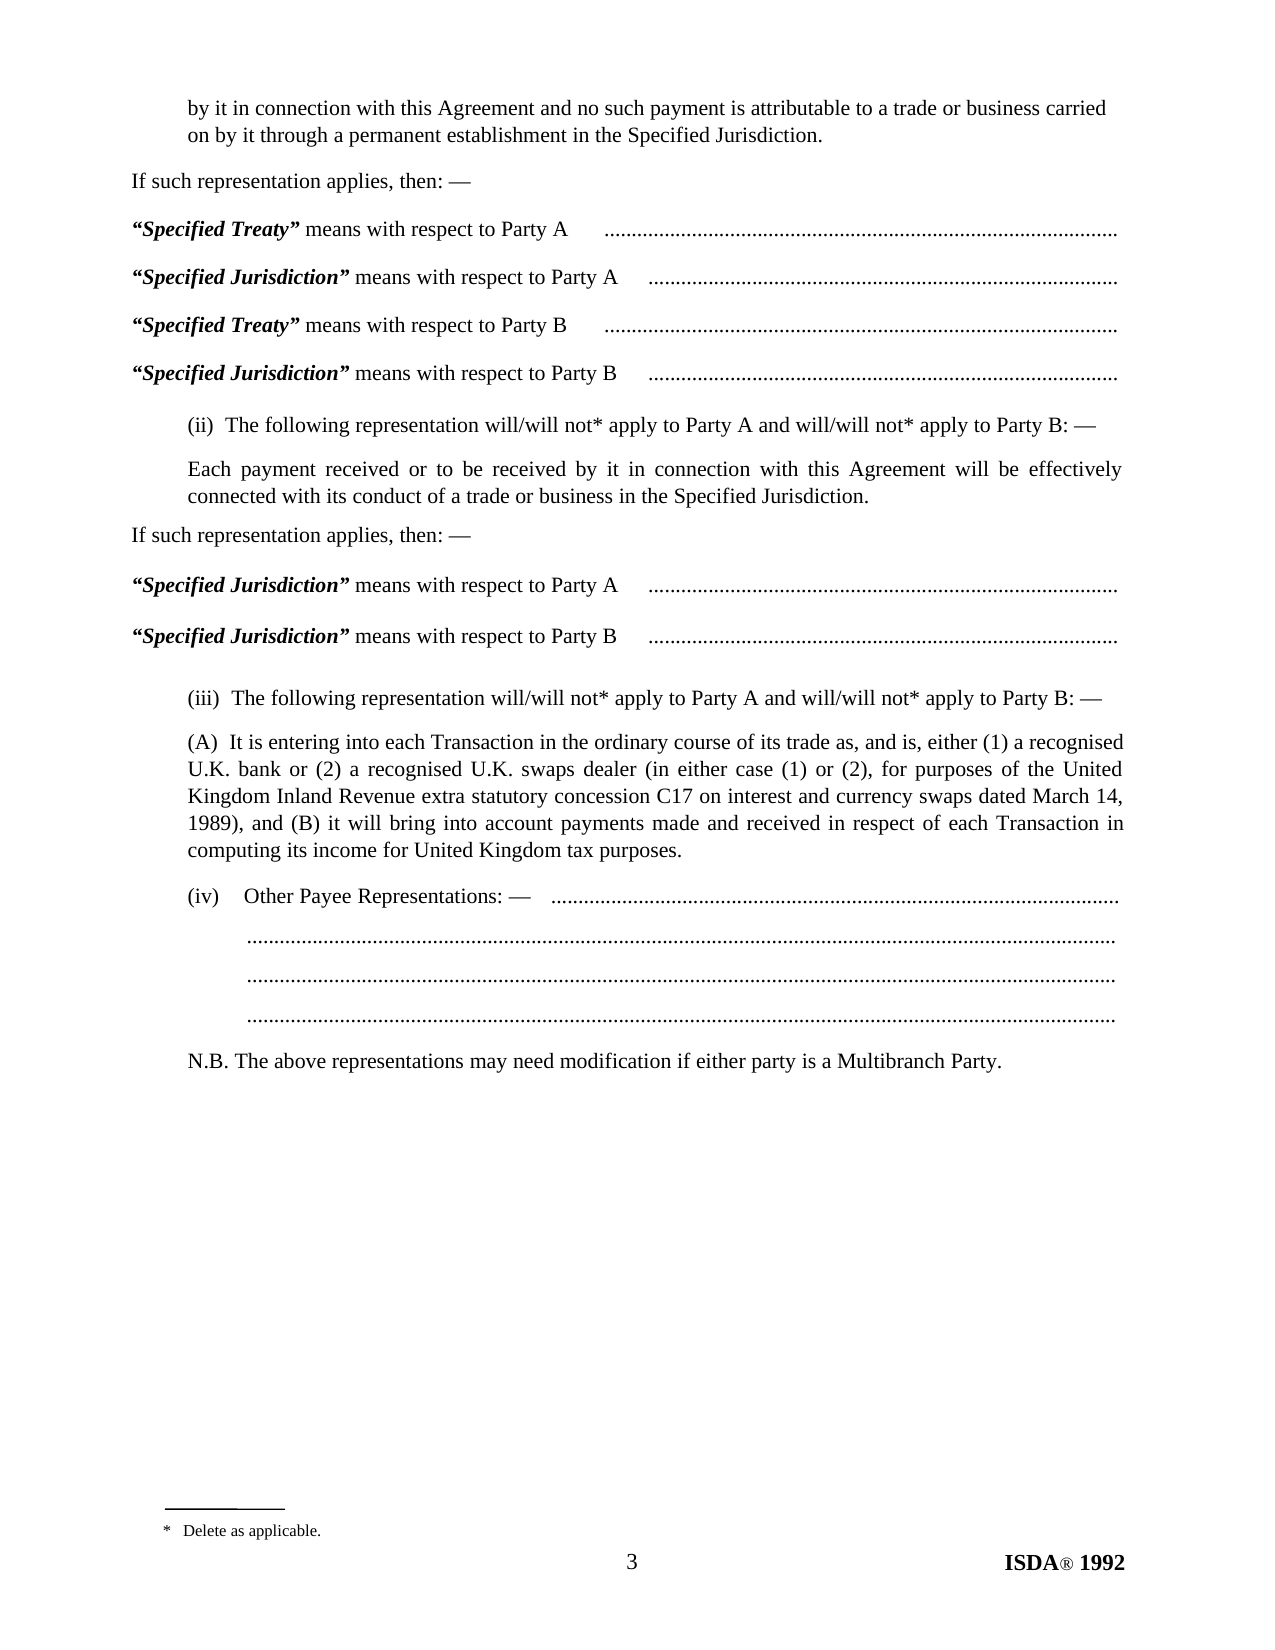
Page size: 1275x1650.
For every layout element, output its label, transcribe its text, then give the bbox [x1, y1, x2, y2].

text “Specified Jurisdiction” means with respect to Party B ...................................................................................... [131, 623, 1146, 648]
text U.K. bank or (2) a recognised U.K. swaps dealer (in either case (1) or (2), for purposes of the United Kingdom Inland Revenue extra statutory concession C17 on interest and currency swaps dated March 14, 1989), and (B) it will bring into account payments made and received in respect of each Transaction in computing its income for United Kingdom tax purposes. [187, 756, 1125, 863]
text If such representation applies, then: — [131, 168, 1146, 193]
text “Specified Treaty” means with respect to Party B .............................................................................................. [131, 312, 1146, 337]
text Each payment received or to be received by it in connection with this Agreement will be effectively connected with its conduct of a trade or business in the Specified Jurisdiction. [187, 456, 1146, 508]
list The following representation will/will not* apply to Party A and will/will not* apply to Party B: — [187, 685, 1146, 710]
text N.B. The above representations may need modification if either party is a Multibranch Party. [187, 1048, 1146, 1073]
text “Specified Jurisdiction” means with respect to Party A ...................................................................................... [131, 264, 1146, 289]
text (iv) Other Payee Representations: — ........................................................................................................ [187, 883, 1146, 908]
text “Specified Treaty” means with respect to Party A .............................................................................................. [131, 216, 1146, 241]
text ............................................................................................................................................................... [246, 1002, 1146, 1027]
text by it in connection with this Agreement and no such payment is attributable to a trade or business carried on by it through a permanent establishment in the Specified Jurisdiction. [187, 95, 1109, 147]
text ............................................................................................................................................................... [246, 962, 1146, 988]
text “Specified Jurisdiction” means with respect to Party B ...................................................................................... [131, 360, 1146, 385]
list It is entering into each Transaction in the ordinary course of its trade as, and is, either (1) a recognised [187, 729, 1146, 754]
text If such representation applies, then: — [131, 522, 1146, 547]
text “Specified Jurisdiction” means with respect to Party A ...................................................................................... [131, 572, 1146, 598]
text ............................................................................................................................................................... [246, 923, 1146, 948]
list The following representation will/will not* apply to Party A and will/will not* apply to Party B: — [187, 412, 1146, 437]
